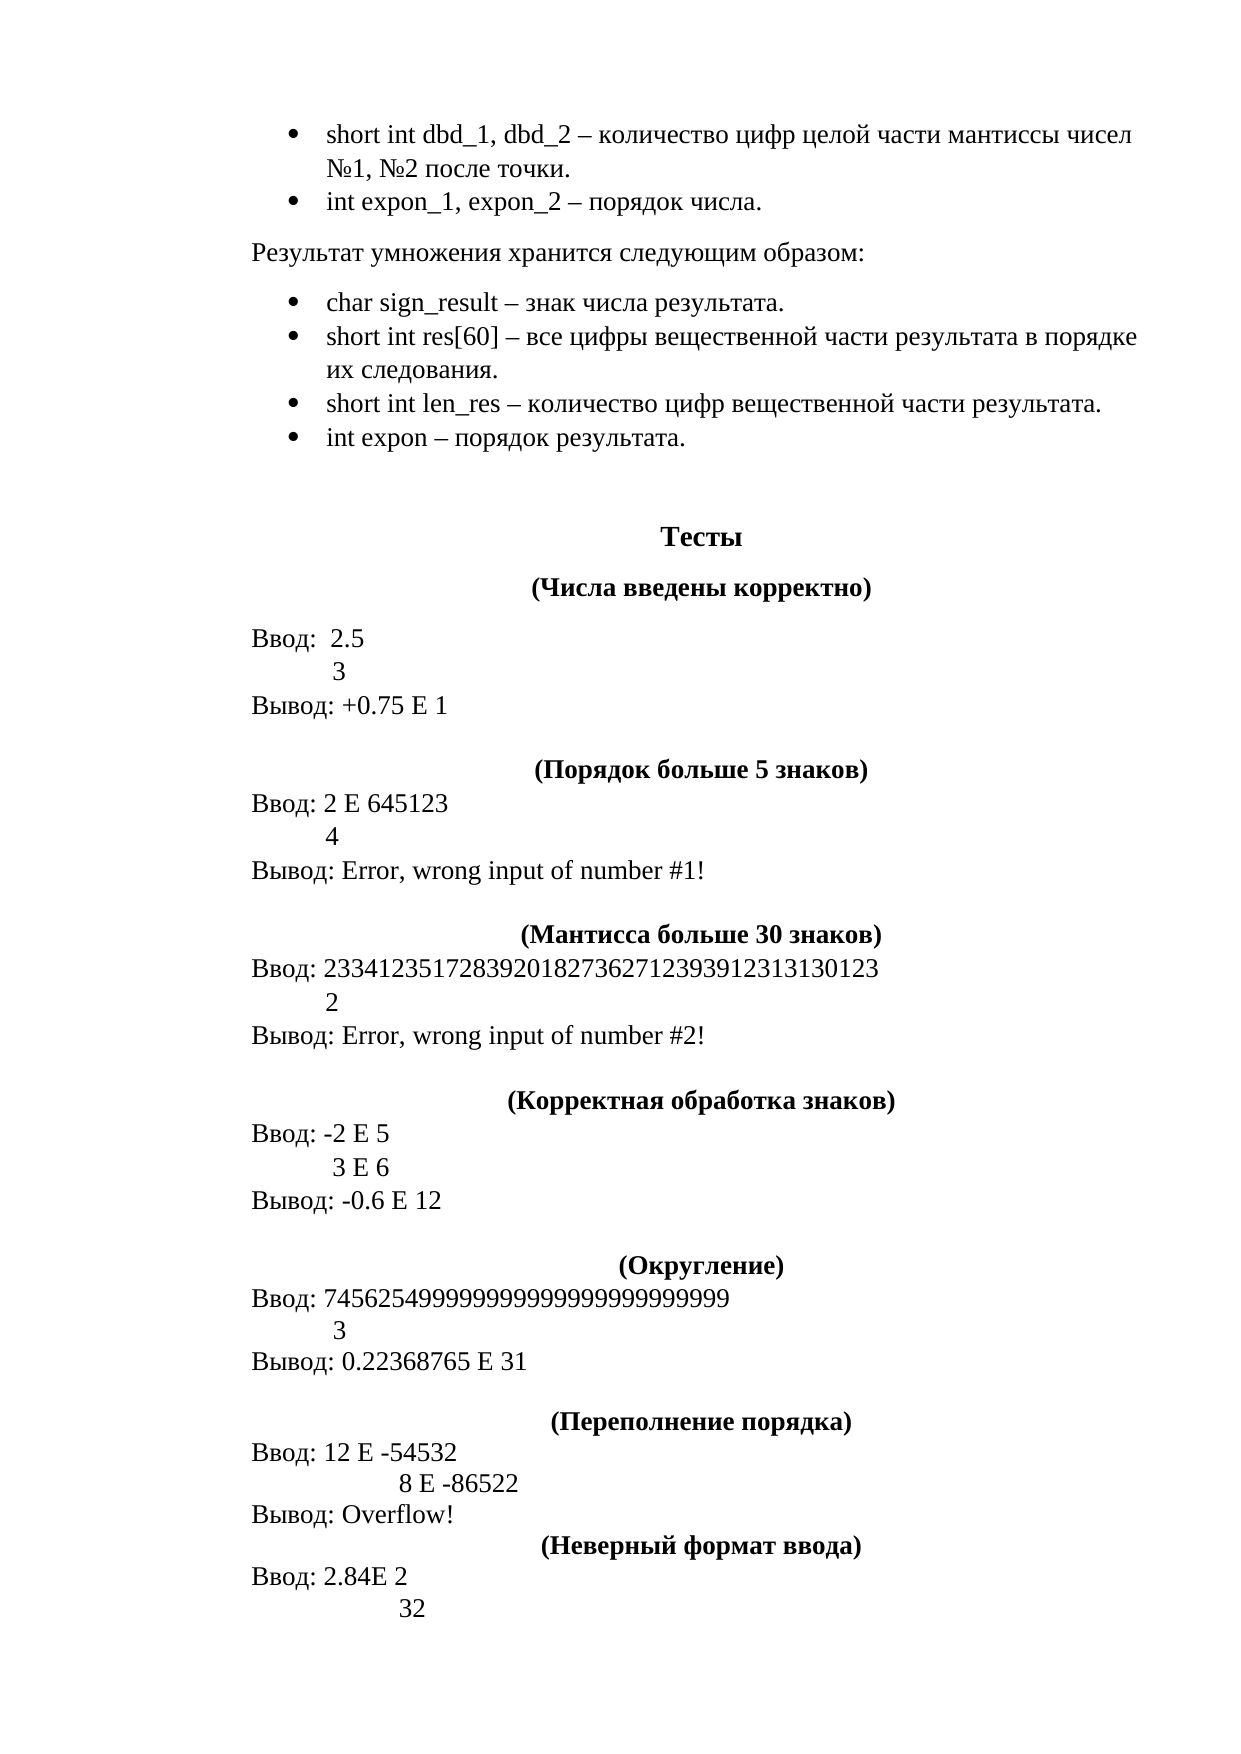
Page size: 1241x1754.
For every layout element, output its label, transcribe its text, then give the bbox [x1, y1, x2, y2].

text Ввод: 12 E -54532 [177, 1436, 1152, 1467]
list short int dbd_1, dbd_2 – количество цифр целой части мантиссы чисел №1, №2 после точки. [288, 118, 1152, 183]
text Ввод: 23341235172839201827362712393912313130123 [177, 952, 1152, 983]
text Ввод: 745625499999999999999999999999 [177, 1283, 1152, 1314]
text Результат умножения хранится следующим образом: [251, 236, 1152, 267]
text (Округление) [177, 1249, 1152, 1280]
text Вывод: 0.22368765 E 31 [177, 1345, 1152, 1376]
text (Мантисса больше 30 знаков) [177, 919, 1152, 950]
list int expon_1, expon_2 – порядок числа. [288, 185, 1152, 217]
list short int res[60] – все цифры вещественной части результата в порядке их следования. [288, 320, 1152, 384]
text 3 [177, 1314, 1152, 1345]
text 3 E 6 [177, 1151, 1152, 1182]
text Ввод: 2.84E 2 [177, 1561, 1152, 1592]
text 8 E -86522 [177, 1467, 1152, 1498]
text Вывод: Error, wrong input of number #1! [177, 854, 1152, 885]
list char sign_result – знак числа результата. [288, 286, 1152, 317]
text 3 [177, 655, 1152, 686]
text 32 [177, 1592, 1152, 1623]
text 2 [177, 986, 1152, 1017]
text Вывод: +0.75 E 1 [177, 689, 1152, 720]
text Вывод: Overflow! [177, 1498, 1152, 1529]
text (Переполнение порядка) [177, 1405, 1152, 1436]
text Ввод: 2 E 645123 [177, 787, 1152, 818]
text Ввод: 2.5 [177, 622, 1152, 653]
text (Порядок больше 5 знаков) [177, 753, 1152, 784]
text (Корректная обработка знаков) [177, 1084, 1152, 1115]
text (Числа введены корректно) [251, 572, 1152, 603]
list short int len_res – количество цифр вещественной части результата. [288, 387, 1152, 418]
text Тесты [251, 519, 1152, 552]
text Ввод: -2 E 5 [177, 1117, 1152, 1148]
text Вывод: Error, wrong input of number #2! [177, 1019, 1152, 1050]
list int expon – порядок результата. [288, 421, 1152, 452]
text Вывод: -0.6 E 12 [177, 1184, 1152, 1216]
text (Неверный формат ввода) [177, 1529, 1152, 1561]
text 4 [177, 821, 1152, 852]
